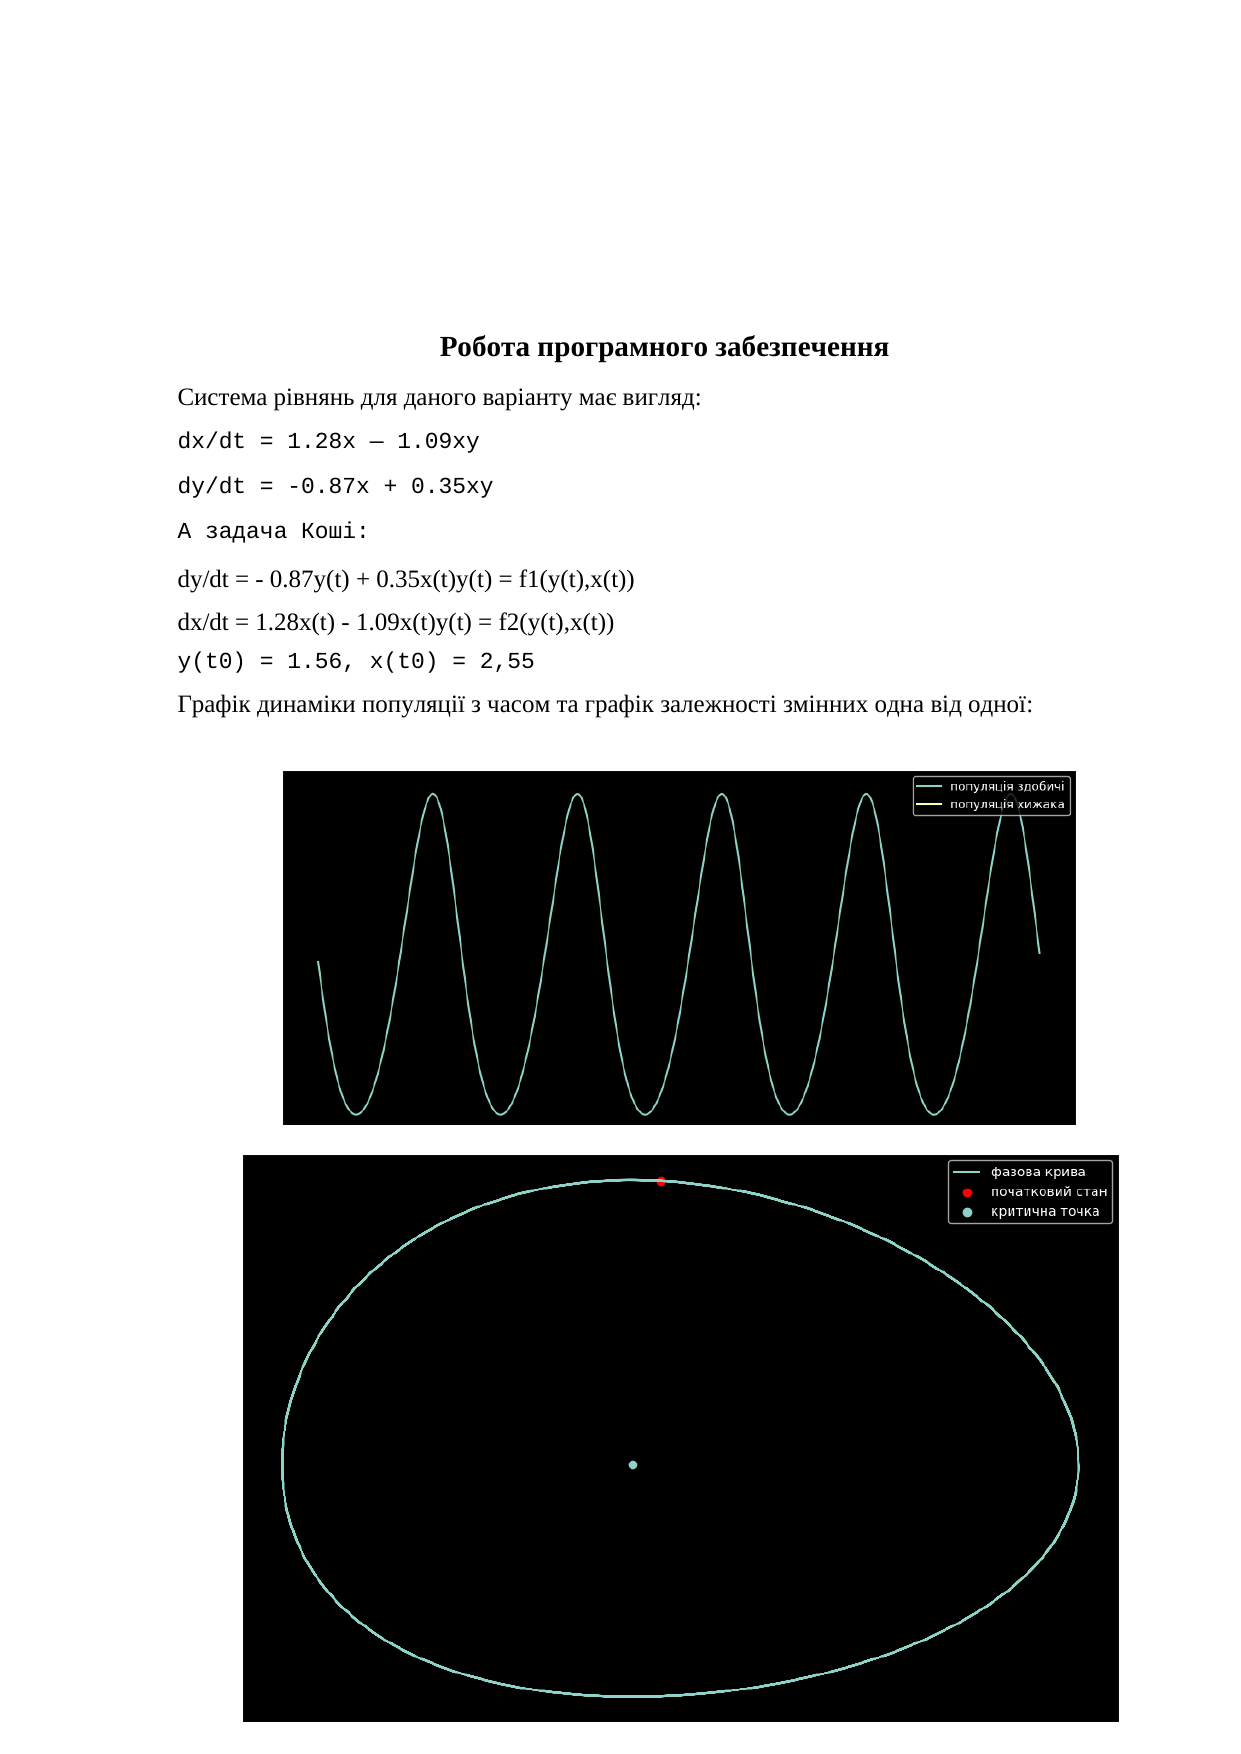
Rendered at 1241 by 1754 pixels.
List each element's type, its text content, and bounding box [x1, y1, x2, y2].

picture [202, 744, 1127, 1754]
text y(t0) = 1.56, x(t0) = 2,55 [177, 650, 1152, 676]
text Графік динаміки популяції з часом та графік залежності змінних одна від одної: [177, 689, 1152, 717]
text А задача Коші: [177, 519, 1152, 545]
text dx/dt = 1.28x — 1.09xy [177, 430, 1152, 456]
text Робота програмного забезпечення [177, 329, 1152, 363]
text dy/dt = -0.87x + 0.35xy [177, 474, 1152, 500]
text dx/dt = 1.28x(t) - 1.09x(t)y(t) = f2(y(t),x(t)) [177, 607, 1152, 636]
text dy/dt = - 0.87y(t) + 0.35x(t)y(t) = f1(y(t),x(t)) [177, 564, 1152, 592]
text Система рівнянь для даного варіанту має вигляд: [177, 382, 1152, 411]
